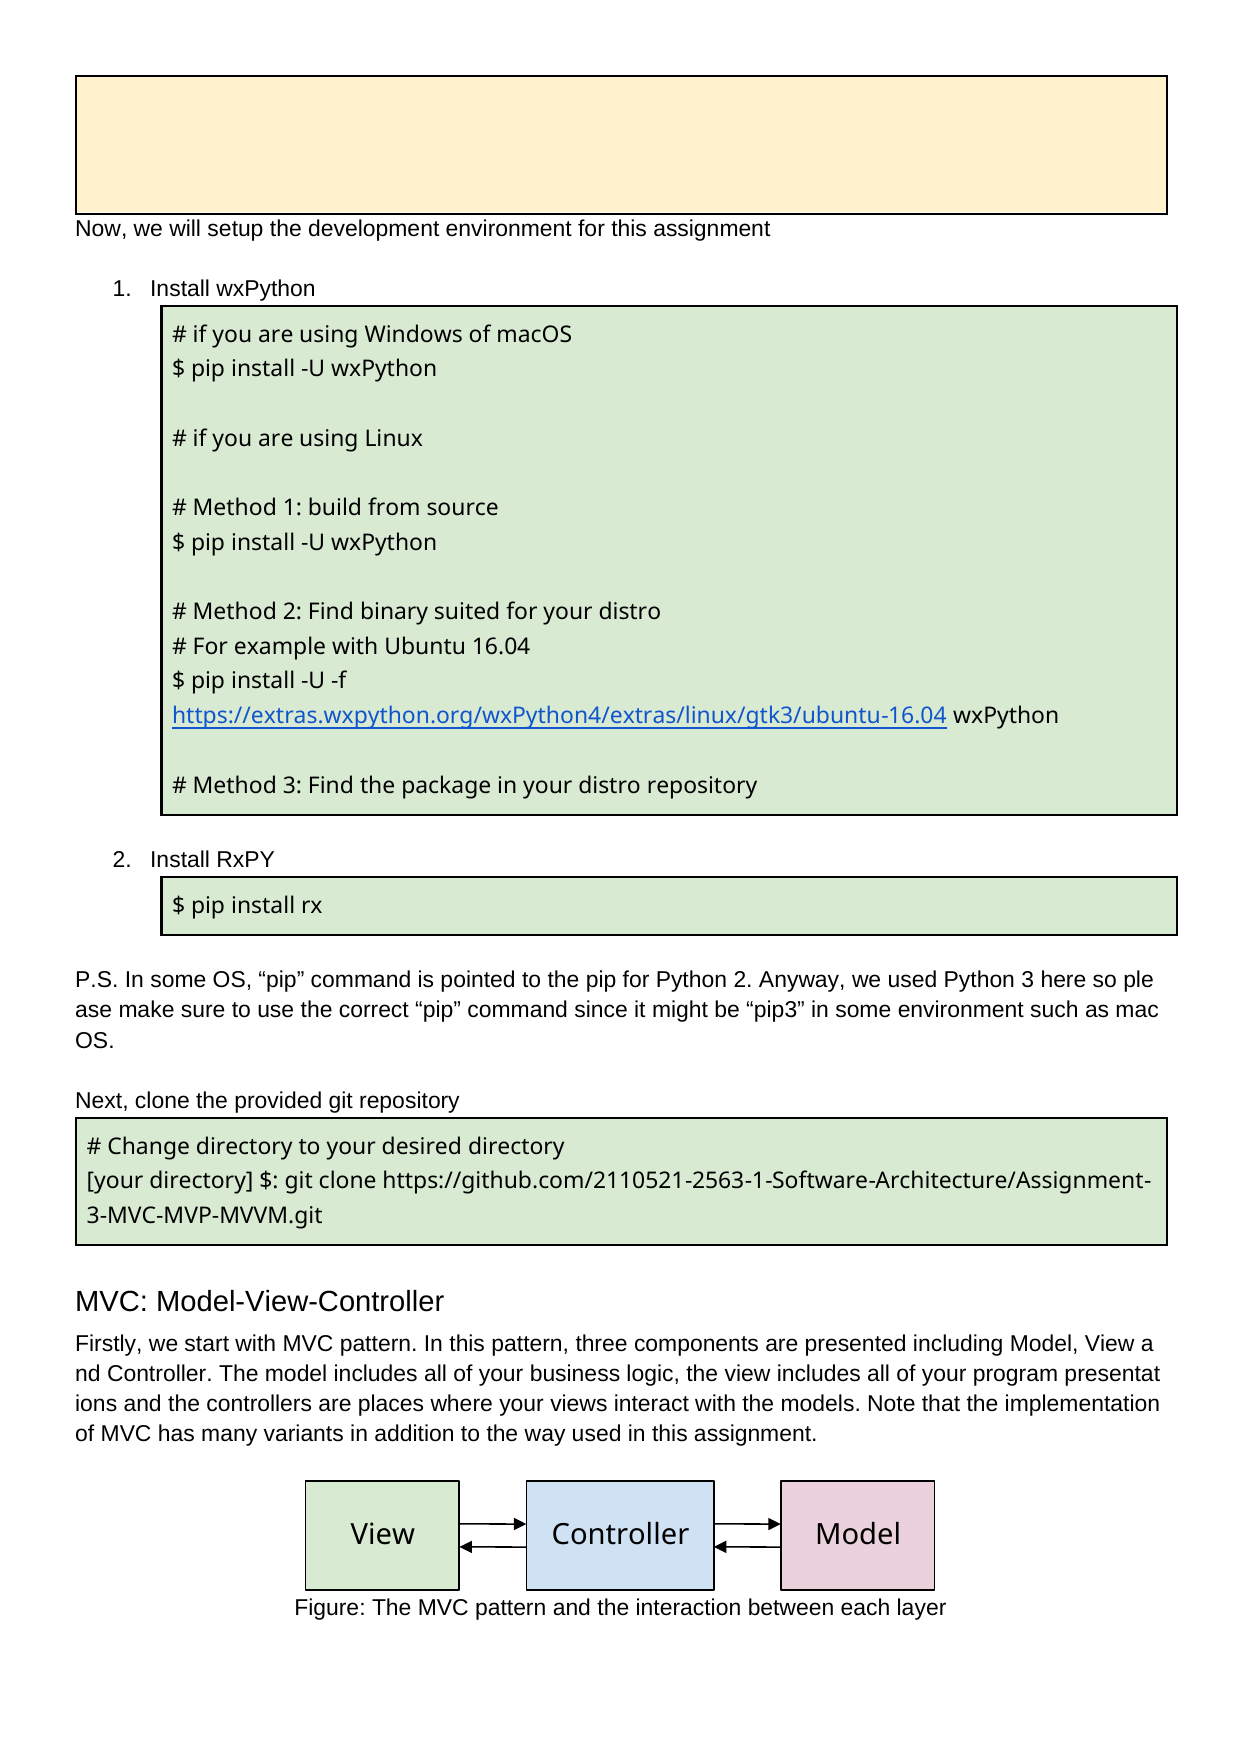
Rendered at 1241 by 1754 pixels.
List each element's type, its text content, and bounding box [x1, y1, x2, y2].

list Install RxPY [112, 846, 1165, 872]
table_header # Change directory to your desired directory [your directory] $: git clone https://github.com/2110521-2563-1-Software-Architecture/Assignment-3-MVC-MVP-MVVM.git [77, 1119, 1166, 1244]
text Now, we will setup the development environment for this assignment [75, 215, 1165, 241]
subtitle MVC: Model-View-Controller [75, 1284, 1165, 1317]
text P.S. In some OS, “pip” command is pointed to the pip for Python 2. Anyway, we used Python 3 here so please make sure to use the correct “pip” command since it might be “pip3” in some environment such as macOS. [75, 966, 1165, 1053]
text Firstly, we start with MVC pattern. In this pattern, three components are presented including Model, View and Controller. The model includes all of your business logic, the view includes all of your program presentations and the controllers are places where your views interact with the models. Note that the implementation of MVC has many variants in addition to the way used in this assignment. [75, 1330, 1165, 1447]
table_header # if you are using Windows of macOS $ pip install -U wxPython # if you are using Linux # Method 1: build from source $ pip install -U wxPython # Method 2: Find binary suited for your distro # For example with Ubuntu 16.04 $ pip install -U -f https://extras.wxpython.org/wxPython4/extras/linux/gtk3/ubuntu-16.04 wxPython # Method 3: Find the package in your distro repository [163, 307, 1176, 814]
table_header $ pip install rx [163, 878, 1176, 934]
table_header [77, 77, 1166, 212]
text Next, clone the provided git repository [75, 1087, 1165, 1113]
list Install wxPython [112, 275, 1165, 301]
text Figure: The MVC pattern and the interaction between each layer [75, 1594, 1165, 1620]
